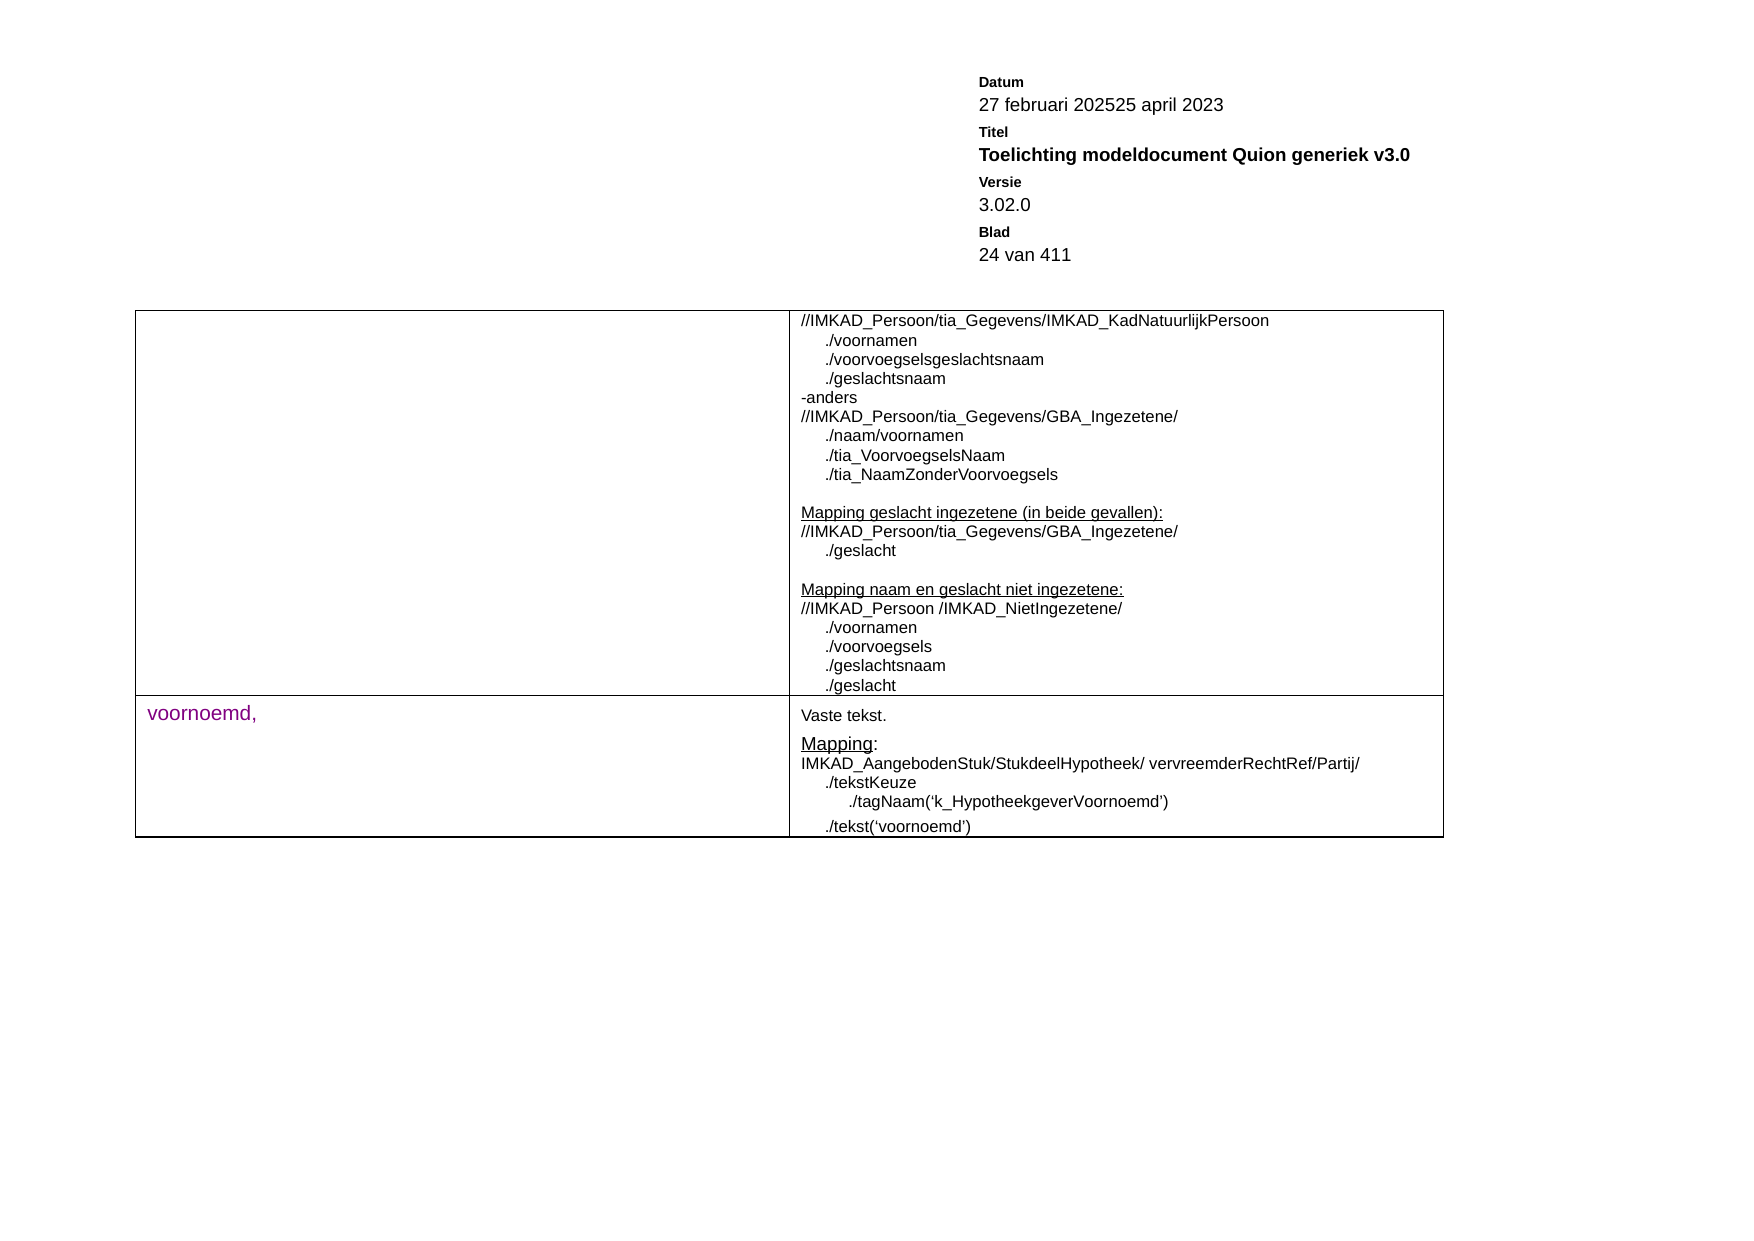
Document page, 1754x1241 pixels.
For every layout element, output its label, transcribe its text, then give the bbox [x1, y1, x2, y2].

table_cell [790, 311, 1443, 694]
table_cell voornoemd, [136, 696, 789, 836]
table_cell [136, 311, 789, 694]
table_cell Vaste tekst. Mapping: IMKAD_AangebodenStuk/StukdeelHypotheek/ vervreemderRechtRef/Partij/ ./tekstKeuze ./tagNaam(‘k_HypotheekgeverVoornoemd’) ./tekst(‘voornoemd’) [790, 696, 1443, 836]
